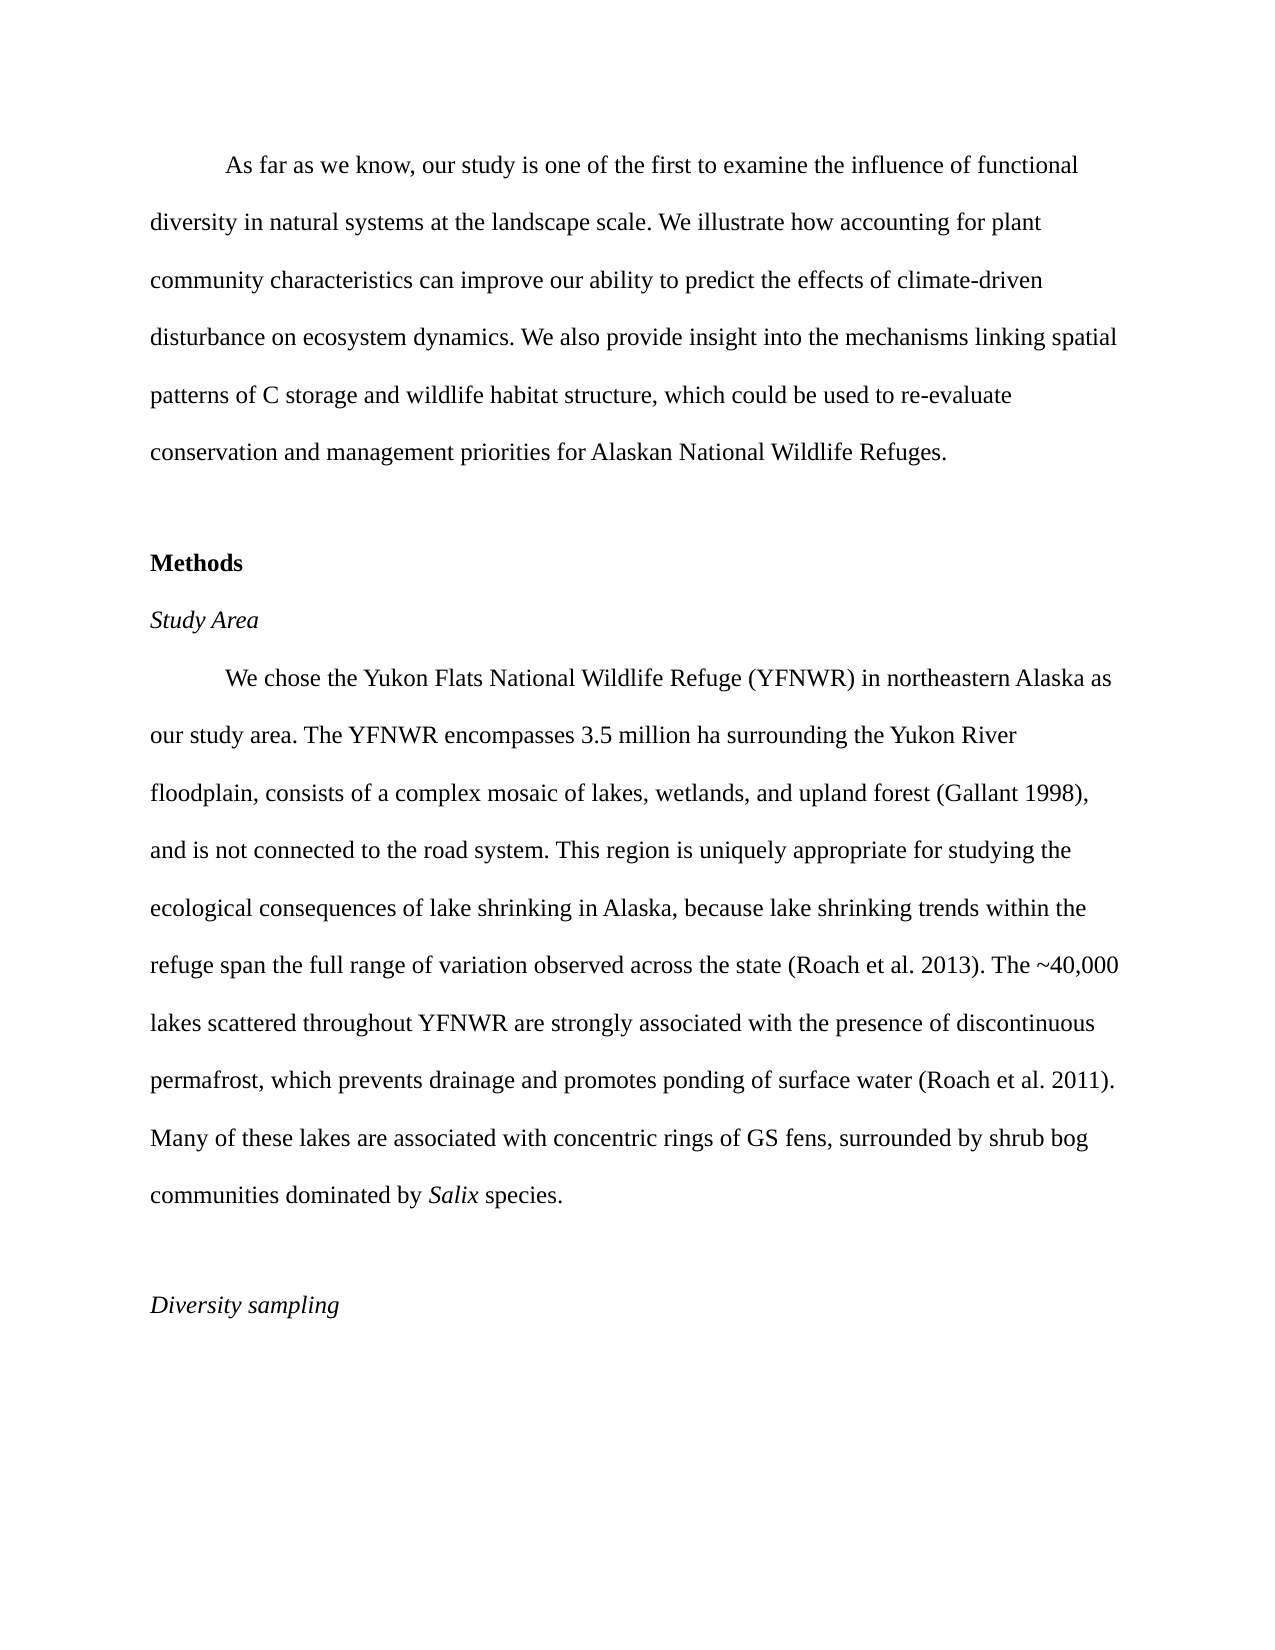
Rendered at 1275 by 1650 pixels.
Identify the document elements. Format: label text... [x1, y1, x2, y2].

text Diversity sampling [150, 1290, 1125, 1319]
text As far as we know, our study is one of the first to examine the influence of functional diversity in natural systems at the landscape scale. We illustrate how accounting for plant community characteristics can improve our ability to predict the effects of climate-driven disturbance on ecosystem dynamics. We also provide insight into the mechanisms linking spatial patterns of C storage and wildlife habitat structure, which could be used to re-evaluate conservation and management priorities for Alaskan National Wildlife Refuges. [150, 150, 1125, 466]
text We chose the Yukon Flats National Wildlife Refuge (YFNWR) in northeastern Alaska as our study area. The YFNWR encompasses 3.5 million ha surrounding the Yukon River floodplain, consists of a complex mosaic of lakes, wetlands, and upland forest (Gallant 1998), and is not connected to the road system. This region is uniquely appropriate for studying the ecological consequences of lake shrinking in Alaska, because lake shrinking trends within the refuge span the full range of variation observed across the state (Roach et al. 2013). The ~40,000 lakes scattered throughout YFNWR are strongly associated with the presence of discontinuous permafrost, which prevents drainage and promotes ponding of surface water (Roach et al. 2011). Many of these lakes are associated with concentric rings of GS fens, surrounded by shrub bog communities dominated by Salix species. [150, 663, 1125, 1209]
text Methods [150, 548, 1125, 576]
text Study Area [150, 605, 1125, 634]
